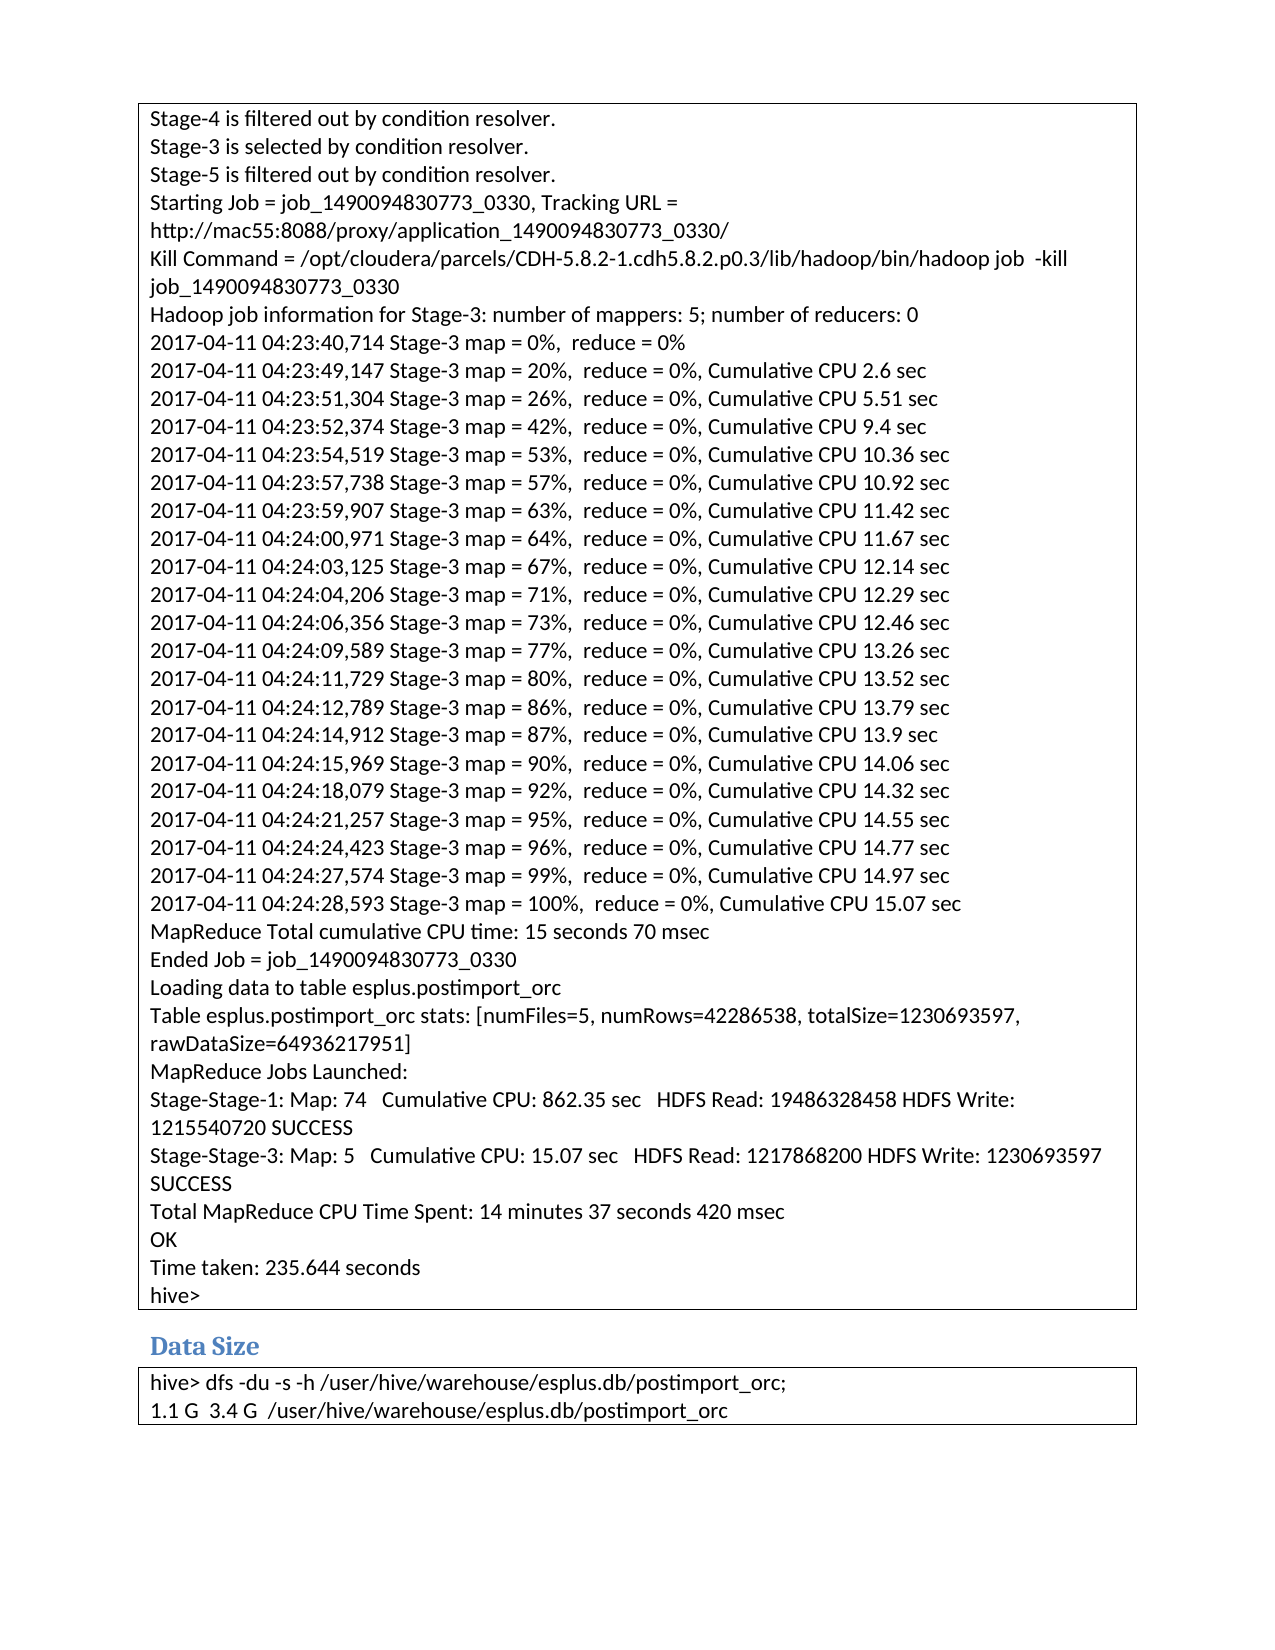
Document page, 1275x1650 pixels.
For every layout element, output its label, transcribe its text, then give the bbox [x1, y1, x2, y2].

subtitle Data Size [150, 1331, 1125, 1362]
table_header hive> dfs -du -s -h /user/hive/warehouse/esplus.db/postimport_orc; 1.1 G 3.4 G /user/hive/warehouse/esplus.db/postimport_orc [139, 1368, 1136, 1424]
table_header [139, 104, 1136, 1309]
